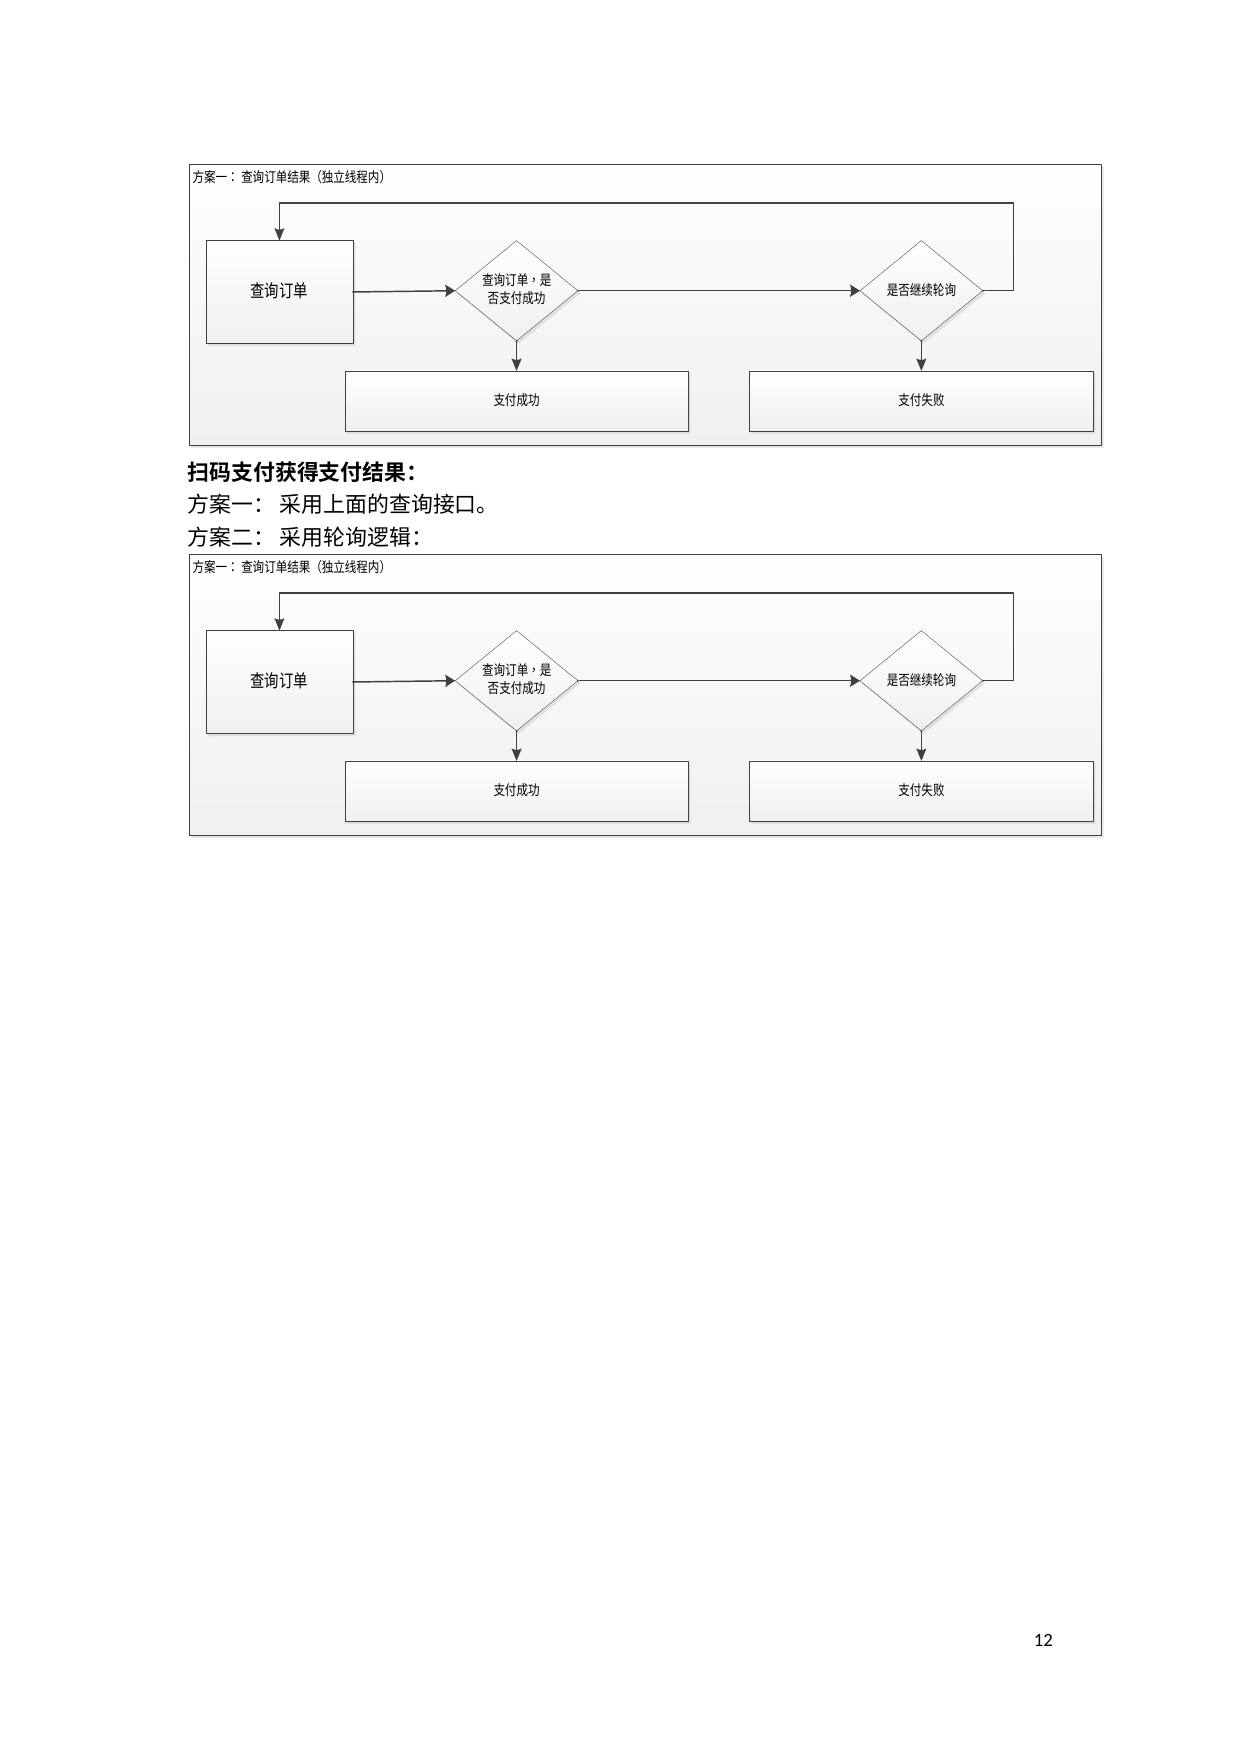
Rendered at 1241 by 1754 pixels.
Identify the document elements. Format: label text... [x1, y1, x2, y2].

text 方案二： 采用轮询逻辑： [187, 519, 1053, 552]
text 扫码支付获得支付结果： [187, 454, 1053, 487]
text 方案一： 采用上面的查询接口。 [187, 487, 1053, 519]
